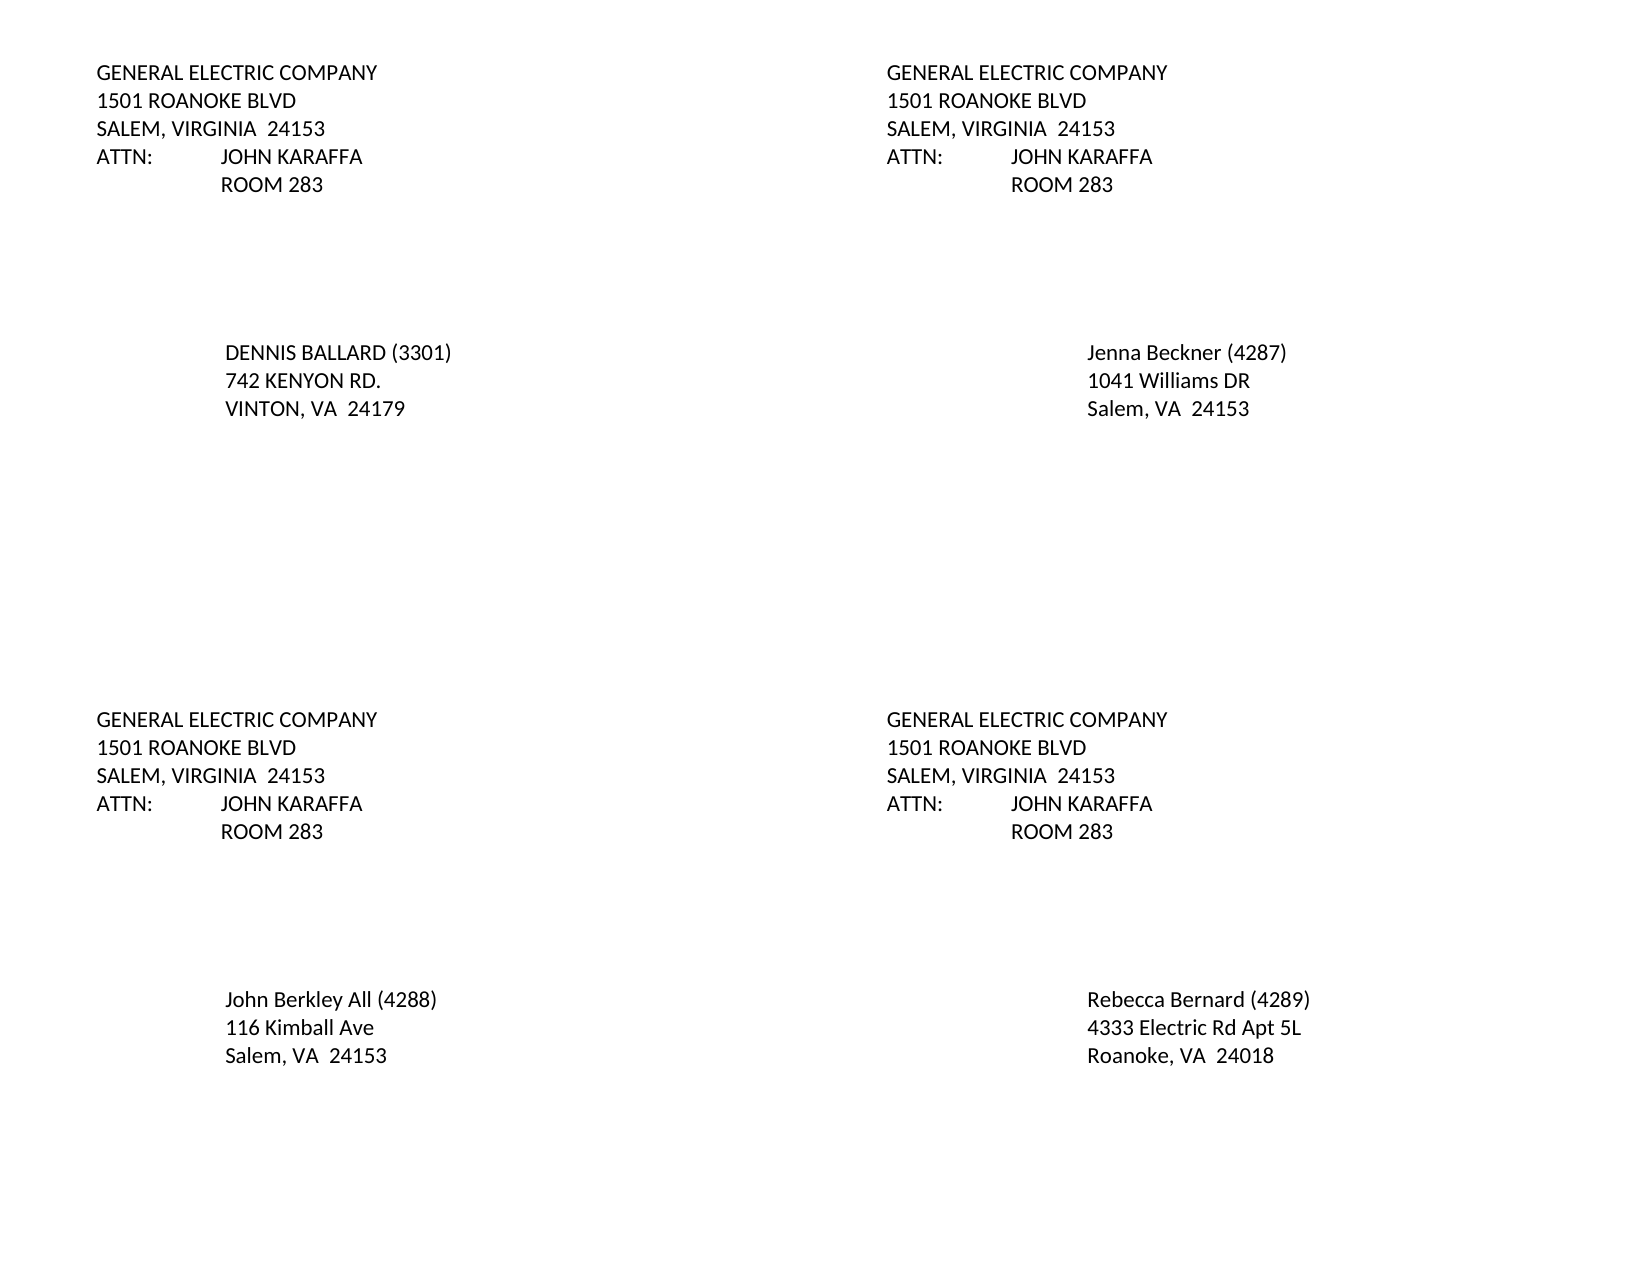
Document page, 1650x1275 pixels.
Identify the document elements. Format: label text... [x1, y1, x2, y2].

table_cell GENERAL ELECTRIC COMPANY 1501 ROANOKE BLVD SALEM, VIRGINIA 24153 ATTN: JOHN KARAFFA ROOM 283 John Berkley All (4288) 116 Kimball Ave Salem, VA 24153 [59, 649, 849, 1211]
table_header GENERAL ELECTRIC COMPANY 1501 ROANOKE BLVD SALEM, VIRGINIA 24153 ATTN: JOHN KARAFFA ROOM 283 Jenna Beckner (4287) 1041 Williams DR Salem, VA 24153 [850, 30, 1571, 649]
table_cell GENERAL ELECTRIC COMPANY 1501 ROANOKE BLVD SALEM, VIRGINIA 24153 ATTN: JOHN KARAFFA ROOM 283 Rebecca Bernard (4289) 4333 Electric Rd Apt 5L Roanoke, VA 24018 [850, 649, 1571, 1211]
table_header GENERAL ELECTRIC COMPANY 1501 ROANOKE BLVD SALEM, VIRGINIA 24153 ATTN: JOHN KARAFFA ROOM 283 DENNIS BALLARD (3301) 742 KENYON RD. VINTON, VA 24179 [59, 30, 849, 649]
